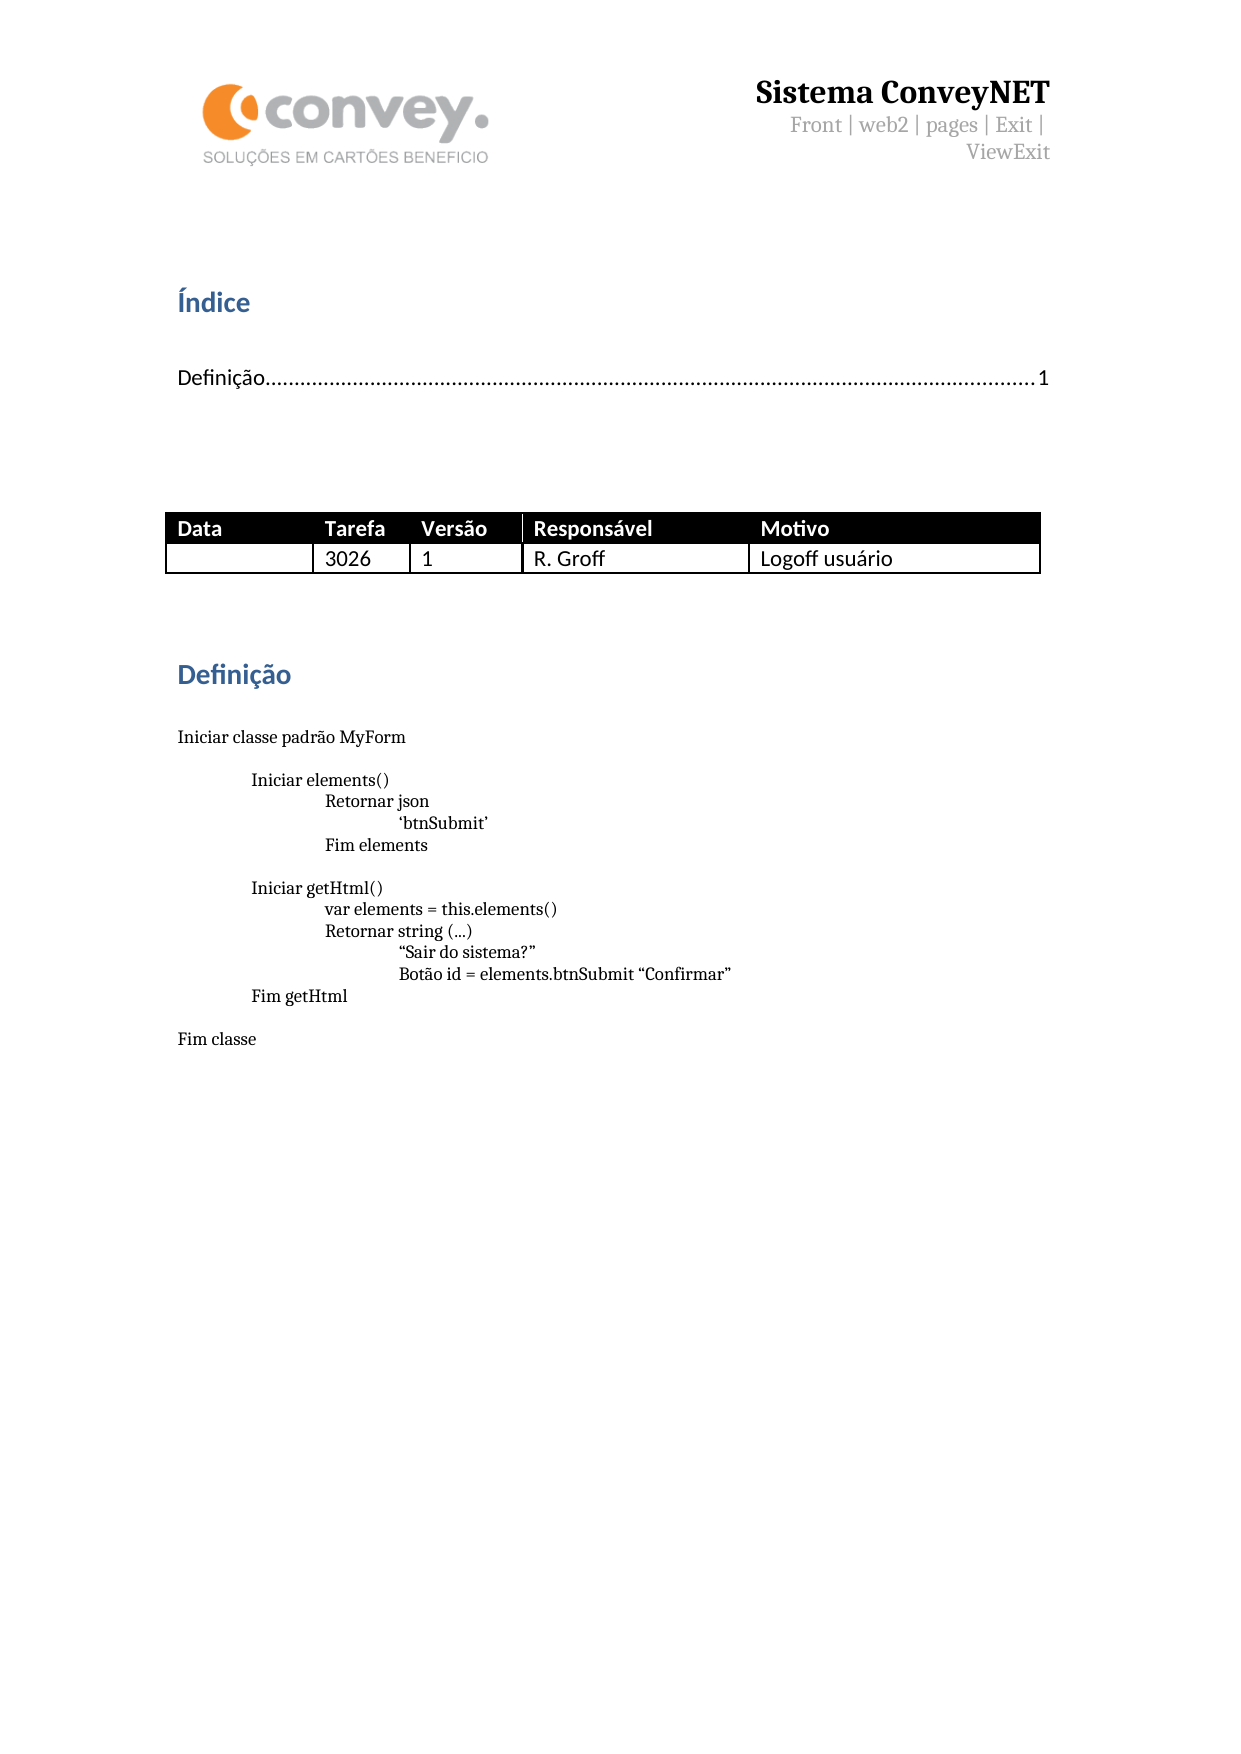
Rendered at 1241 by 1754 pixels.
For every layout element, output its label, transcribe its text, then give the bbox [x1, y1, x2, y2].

table_header Responsável [523, 514, 749, 542]
table_cell 1 [411, 544, 521, 572]
table_header Data [167, 514, 313, 542]
table_cell R. Groff [524, 544, 748, 572]
table_header Versão [410, 514, 522, 542]
table_cell 3026 [314, 544, 409, 572]
text Iniciar classe padrão MyForm Iniciar elements() Retornar json ‘btnSubmit’ Fim elements Iniciar getHtml() var elements = this.elements() Retornar string (...) “Sair do sistema?” Botão id = elements.btnSubmit “Confirmar” Fim getHtml Fim classe [177, 726, 1050, 1078]
picture [177, 73, 515, 178]
table_cell [167, 544, 312, 572]
table_cell Logoff usuário [750, 544, 1039, 572]
table_header Motivo [749, 514, 1039, 542]
subtitle Definição [177, 656, 1050, 692]
table_header Tarefa [313, 514, 410, 542]
